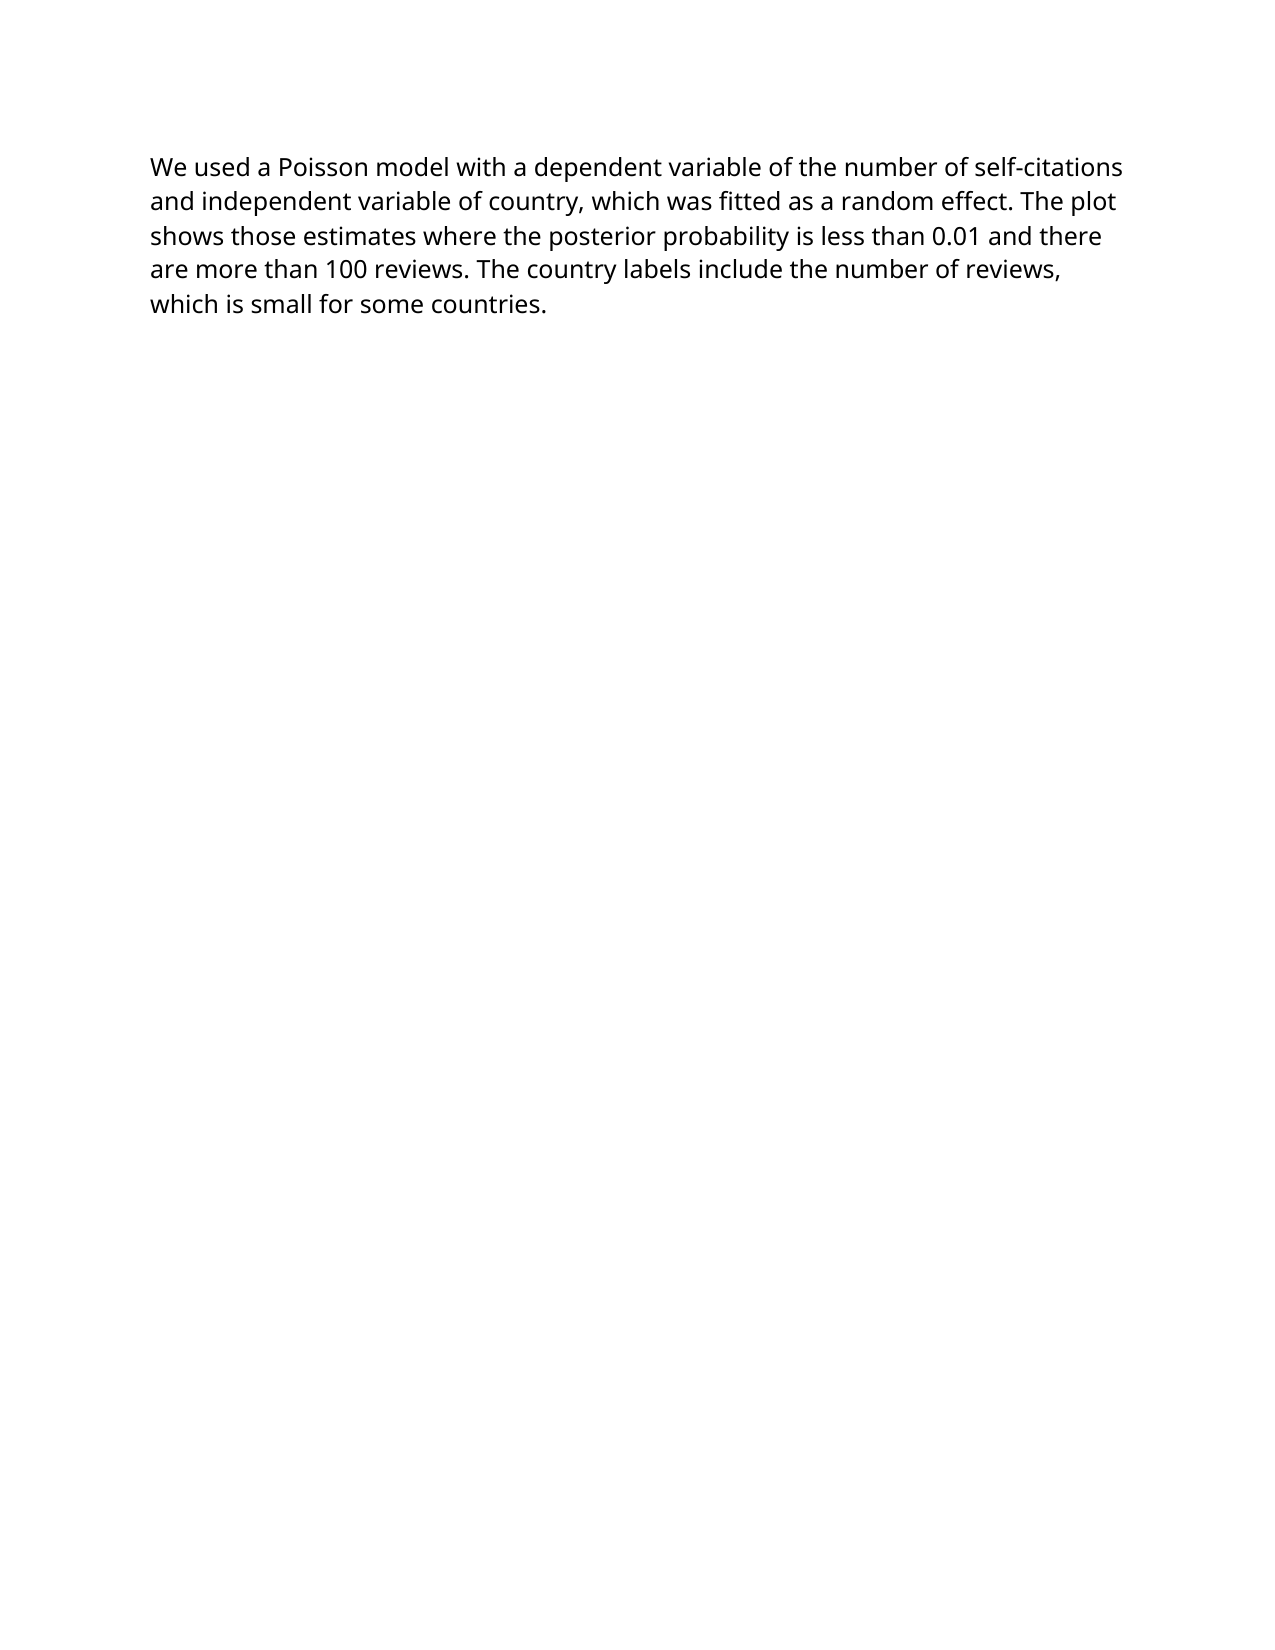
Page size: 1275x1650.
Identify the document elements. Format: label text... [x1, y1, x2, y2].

text We used a Poisson model with a dependent variable of the number of self-citations and independent variable of country, which was fitted as a random effect. The plot shows those estimates where the posterior probability is less than 0.01 and there are more than 100 reviews. The country labels include the number of reviews, which is small for some countries. [150, 150, 1125, 320]
